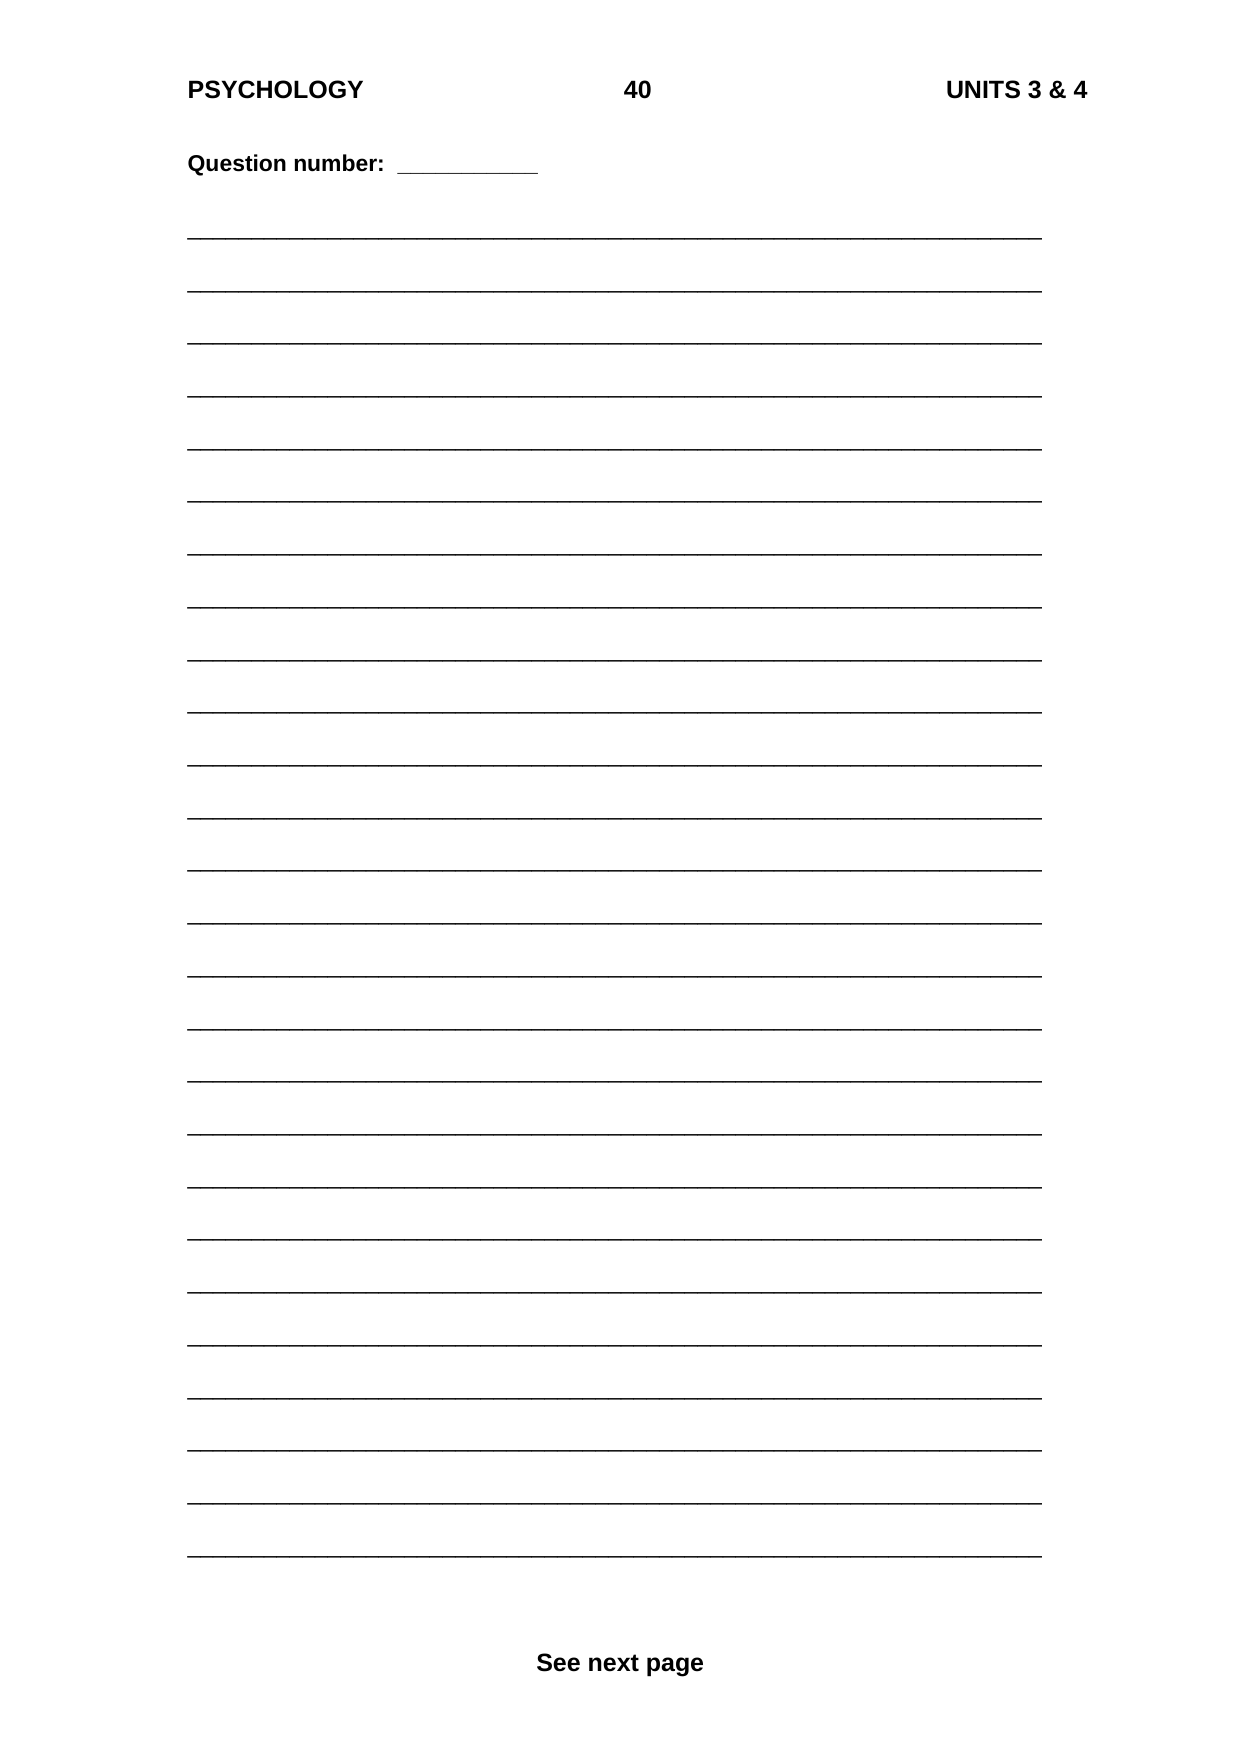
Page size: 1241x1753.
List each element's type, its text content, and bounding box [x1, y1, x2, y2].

text Question number: ___________ [187, 150, 1053, 176]
text ______________________________________________________________________________________________________________________________________________________________________________________________________________________________________________________________________________________________________________________________________________________________________________________________________________________________________________________________________________________________________________________________________________________________________________________________________________________________________________________________________________________________________________________________________________________________________________________________________________________________________________________________________________________________________________________________________________________________________________________________________________________________________________________________________________________________________________________________________________________________________________________________________________________________________________________________________________________________________________________________________________________________________________________________________________________________________________________________________________________________________________________________________________________________________________________________________________________________________________________________________________________________________________________________________________________________________________________________________________ [187, 214, 1053, 1558]
